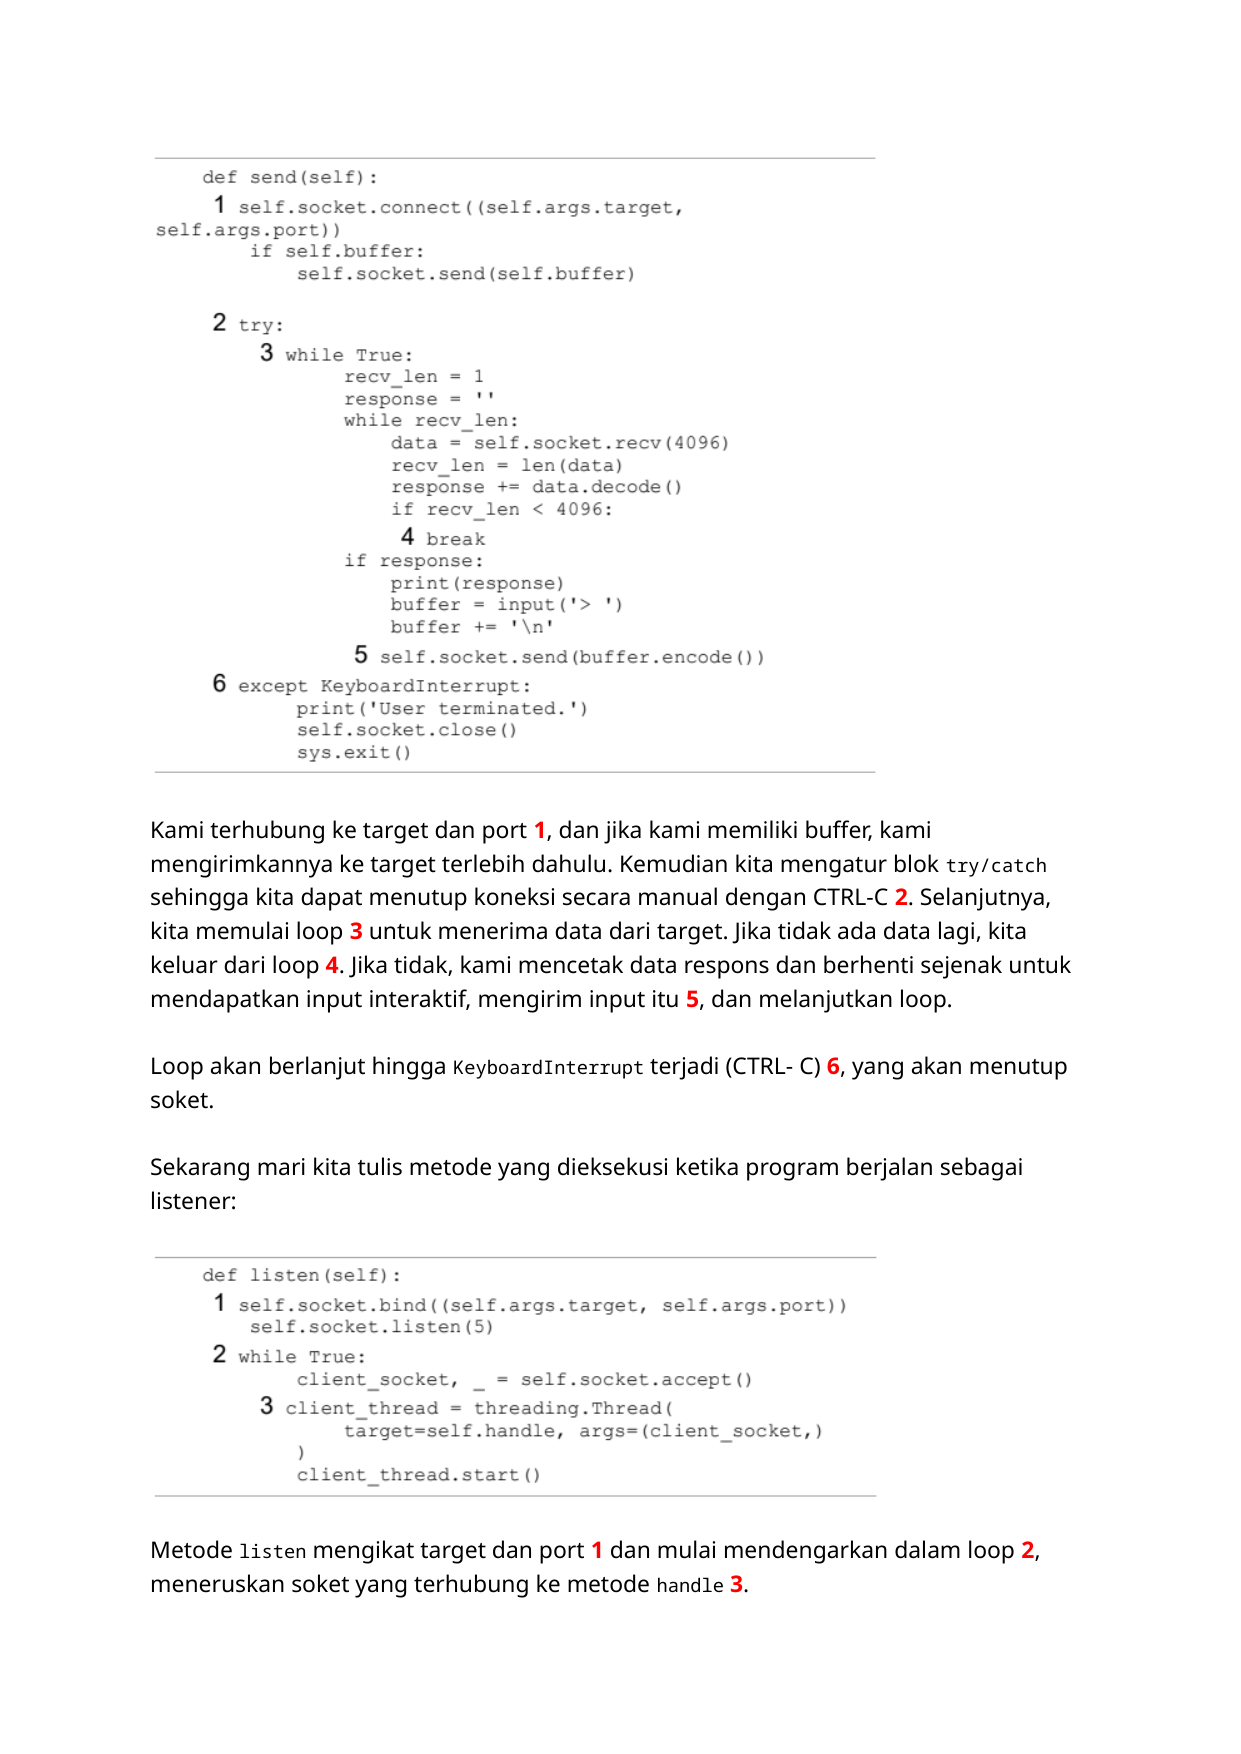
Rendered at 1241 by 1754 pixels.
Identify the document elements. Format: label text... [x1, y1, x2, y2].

picture [150, 1252, 884, 1498]
text Metode listen mengikat target dan port 1 dan mulai mendengarkan dalam loop 2, meneruskan soket yang terhubung ke metode handle 3. [150, 1534, 1090, 1599]
text Sekarang mari kita tulis metode yang dieksekusi ketika program berjalan sebagai listener: [150, 1151, 1090, 1216]
picture [150, 150, 878, 778]
text Kami terhubung ke target dan port 1, dan jika kami memiliki buffer, kami mengirimkannya ke target terlebih dahulu. Kemudian kita mengatur blok try/catch sehingga kita dapat menutup koneksi secara manual dengan CTRL-C 2. Selanjutnya, kita memulai loop 3 untuk menerima data dari target. Jika tidak ada data lagi, kita keluar dari loop 4. Jika tidak, kami mencetak data respons dan berhenti sejenak untuk mendapatkan input interaktif, mengirim input itu 5, dan melanjutkan loop. [150, 814, 1090, 1014]
text Loop akan berlanjut hingga KeyboardInterrupt terjadi (CTRL- C) 6, yang akan menutup soket. [150, 1050, 1090, 1115]
